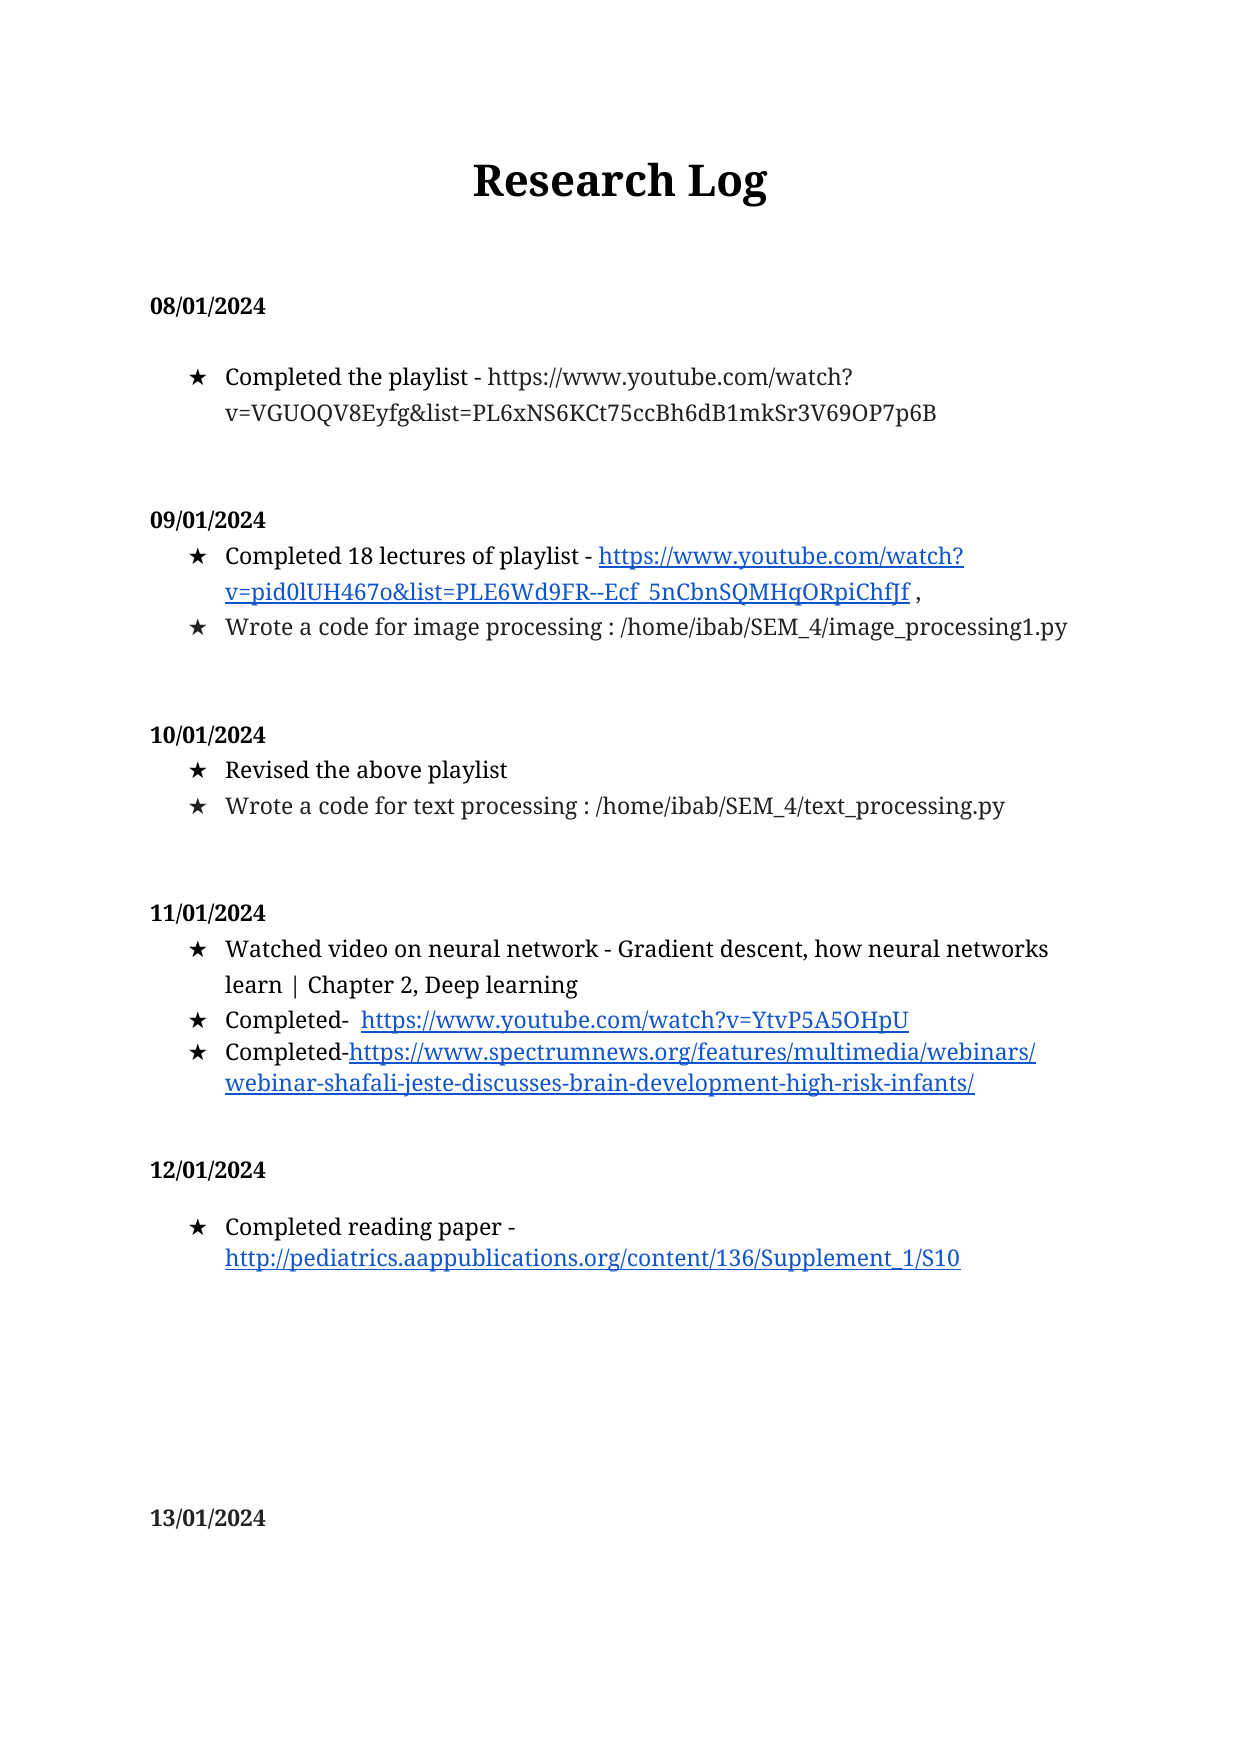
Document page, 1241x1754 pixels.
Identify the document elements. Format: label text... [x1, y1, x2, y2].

list Completed reading paper - http://pediatrics.aappublications.org/content/136/Supplement_1/S10 [187, 1211, 1090, 1273]
list Completed 18 lectures of playlist - https://www.youtube.com/watch?v=pid0lUH467o&list=PLE6Wd9FR--Ecf_5nCbnSQMHqORpiChfJf , [187, 540, 1090, 607]
list Completed- https://www.youtube.com/watch?v=YtvP5A5OHpU [187, 1004, 1090, 1036]
text 08/01/2024 [150, 290, 1090, 321]
list Watched video on neural network - Gradient descent, how neural networks learn | Chapter 2, Deep learning [187, 933, 1090, 1000]
list Wrote a code for text processing : /home/ibab/SEM_4/text_processing.py [187, 790, 1090, 821]
list Completed the playlist - https://www.youtube.com/watch?v=VGUOQV8Eyfg&list=PL6xNS6KCt75ccBh6dB1mkSr3V69OP7p6B [187, 361, 1090, 428]
list Completed-https://www.spectrumnews.org/features/multimedia/webinars/webinar-shafali-jeste-discusses-brain-development-high-risk-infants/ [187, 1036, 1090, 1098]
text Research Log [150, 150, 1090, 209]
text 10/01/2024 [150, 718, 1090, 750]
text 09/01/2024 [150, 504, 1090, 535]
list Revised the above playlist [187, 754, 1090, 785]
text 13/01/2024 [150, 1502, 1090, 1533]
text 12/01/2024 [150, 1154, 1090, 1186]
text 11/01/2024 [150, 897, 1090, 928]
list Wrote a code for image processing : /home/ibab/SEM_4/image_processing1.py [187, 611, 1090, 642]
